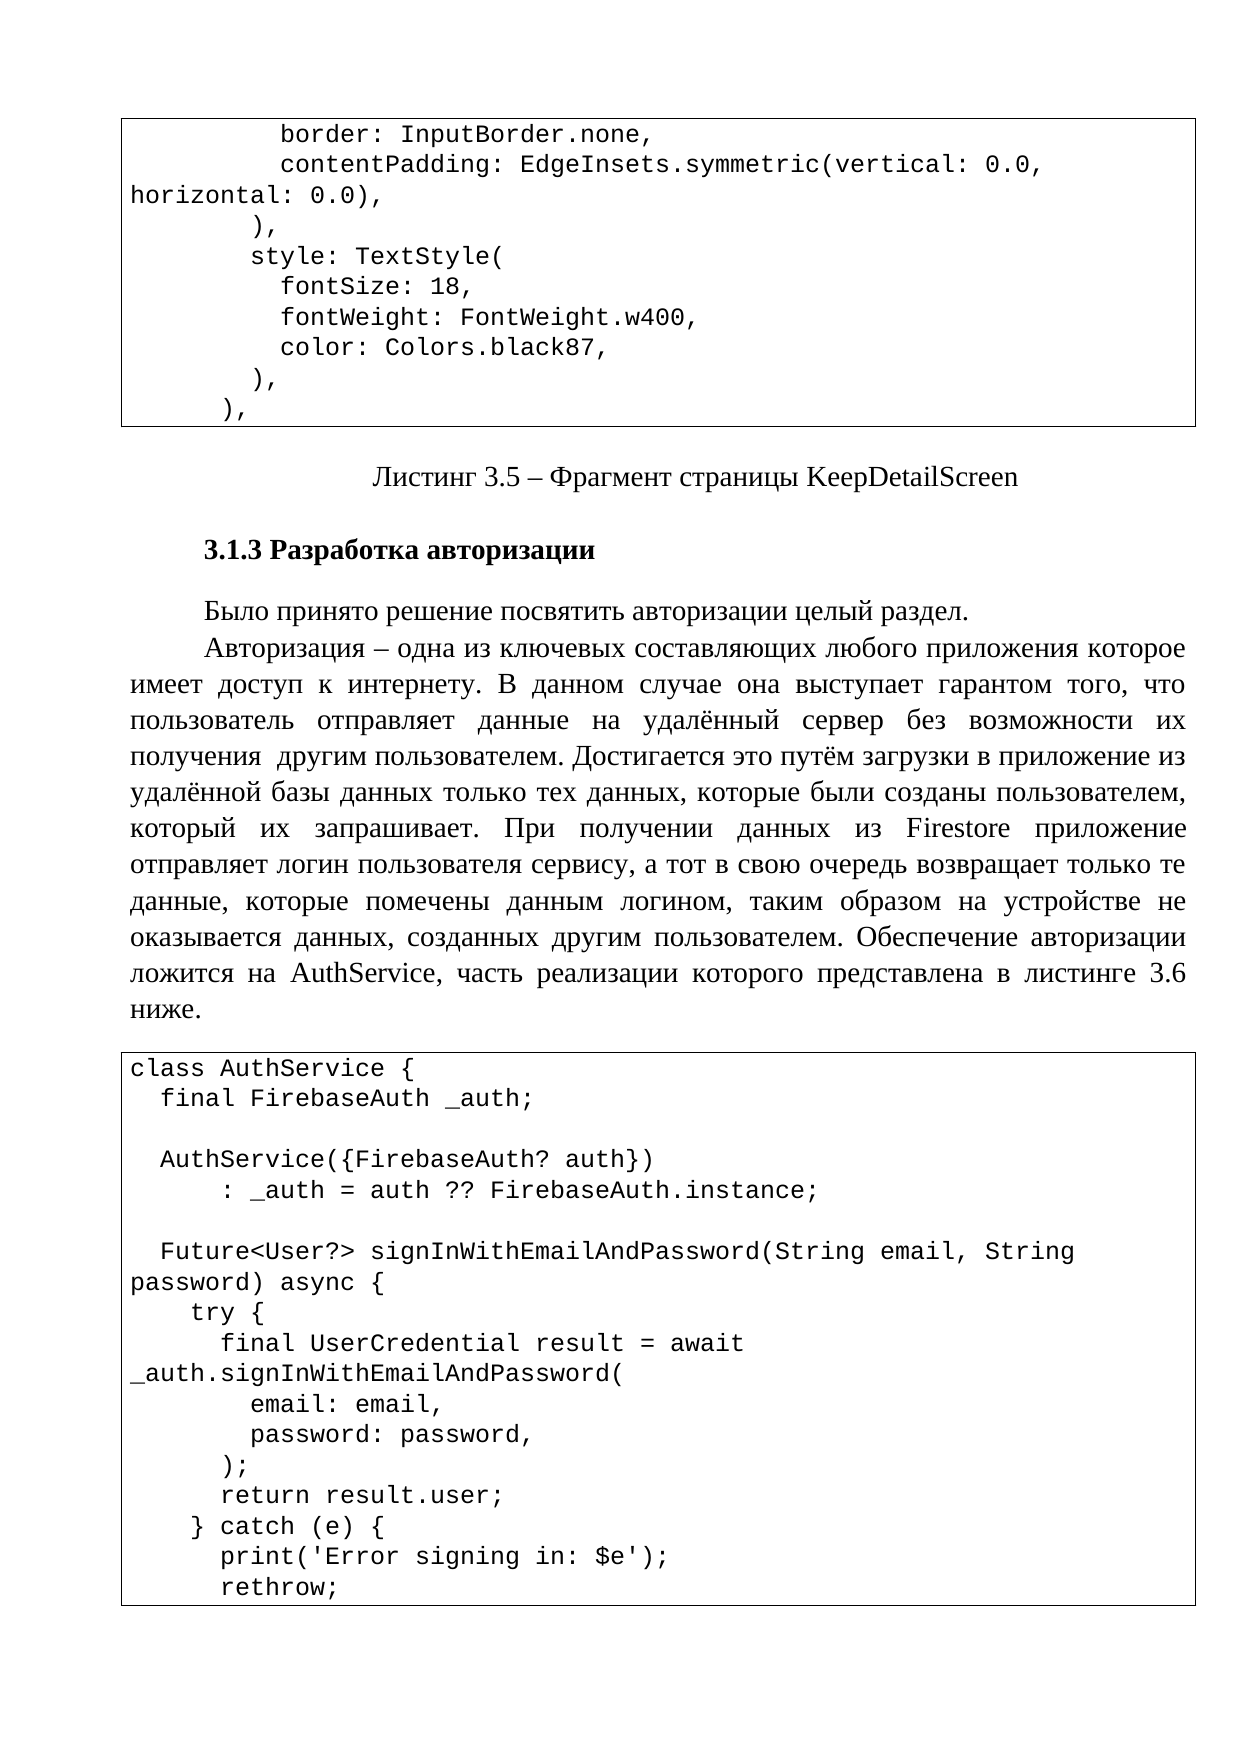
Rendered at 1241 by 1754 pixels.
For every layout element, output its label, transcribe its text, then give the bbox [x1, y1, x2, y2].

text 3.1.3 Разработка авторизации [130, 532, 1187, 566]
text Было принято решение посвятить авторизации целый раздел. [130, 593, 1187, 627]
text Листинг 3.5 – Фрагмент страницы KeepDetailScreen [130, 459, 1187, 492]
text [122, 1053, 1195, 1605]
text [122, 119, 1195, 426]
